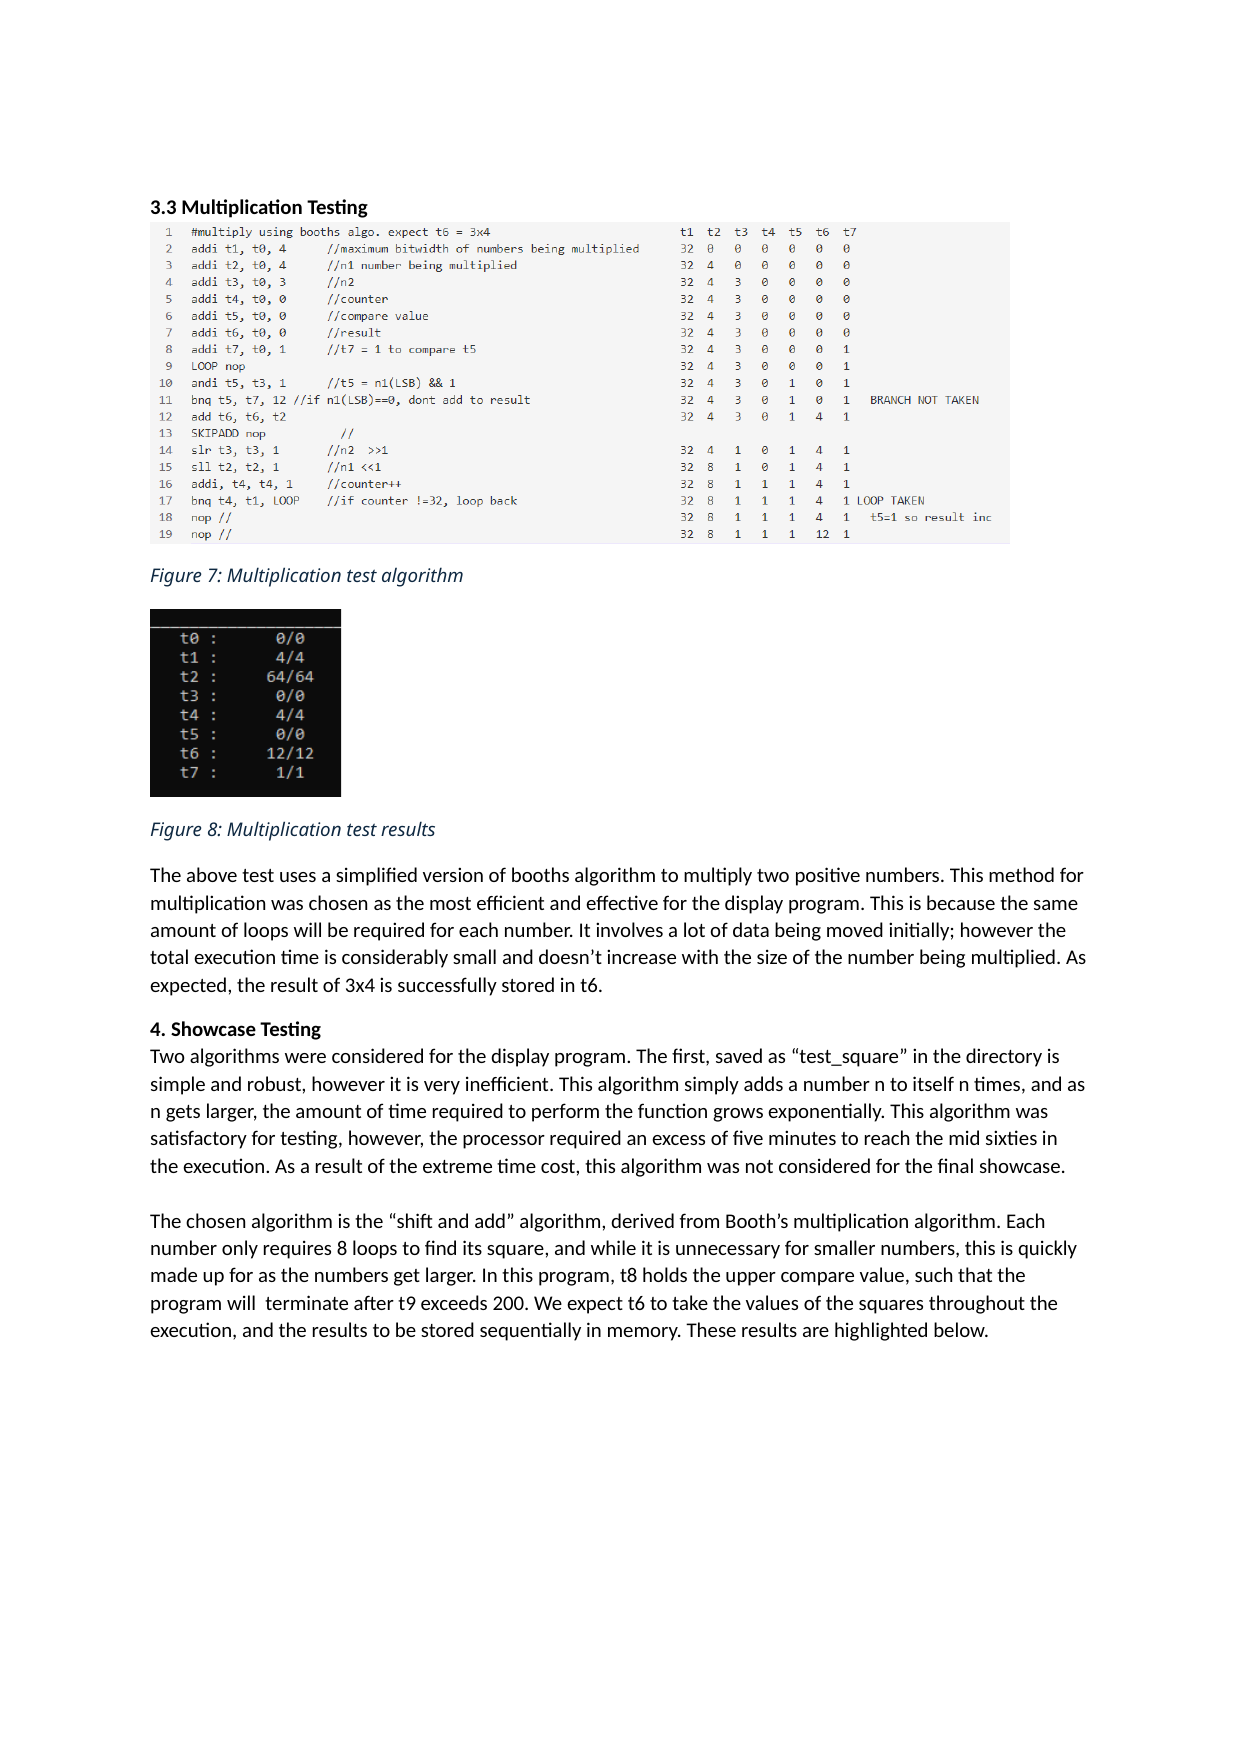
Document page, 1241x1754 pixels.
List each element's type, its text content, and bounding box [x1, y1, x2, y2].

picture [150, 222, 1010, 544]
text Figure 7: Multiplication test algorithm [150, 563, 1090, 588]
text Figure 8: Multiplication test results [150, 816, 1090, 842]
text The above test uses a simplified version of booths algorithm to multiply two positive numbers. This method for multiplication was chosen as the most efficient and effective for the display program. This is because the same amount of loops will be required for each number. It involves a lot of data being moved initially; however the total execution time is considerably small and doesn’t increase with the size of the number being multiplied. As expected, the result of 3x4 is successfully stored in t6. [150, 862, 1090, 997]
text 4. Showcase Testing Two algorithms were considered for the display program. The first, saved as “test_square” in the directory is simple and robust, however it is very inefficient. This algorithm simply adds a number n to itself n times, and as n gets larger, the amount of time required to perform the function grows exponentially. This algorithm was satisfactory for testing, however, the processor required an excess of five minutes to reach the mid sixties in the execution. As a result of the extreme time cost, this algorithm was not considered for the final showcase. The chosen algorithm is the “shift and add” algorithm, derived from Booth’s multiplication algorithm. Each number only requires 8 loops to find its square, and while it is unnecessary for smaller numbers, this is quickly made up for as the numbers get larger. In this program, t8 holds the upper compare value, such that the program will terminate after t9 exceeds 200. We expect t6 to take the values of the squares throughout the execution, and the results to be stored sequentially in memory. These results are highlighted below. [150, 1016, 1090, 1377]
picture [150, 609, 342, 797]
